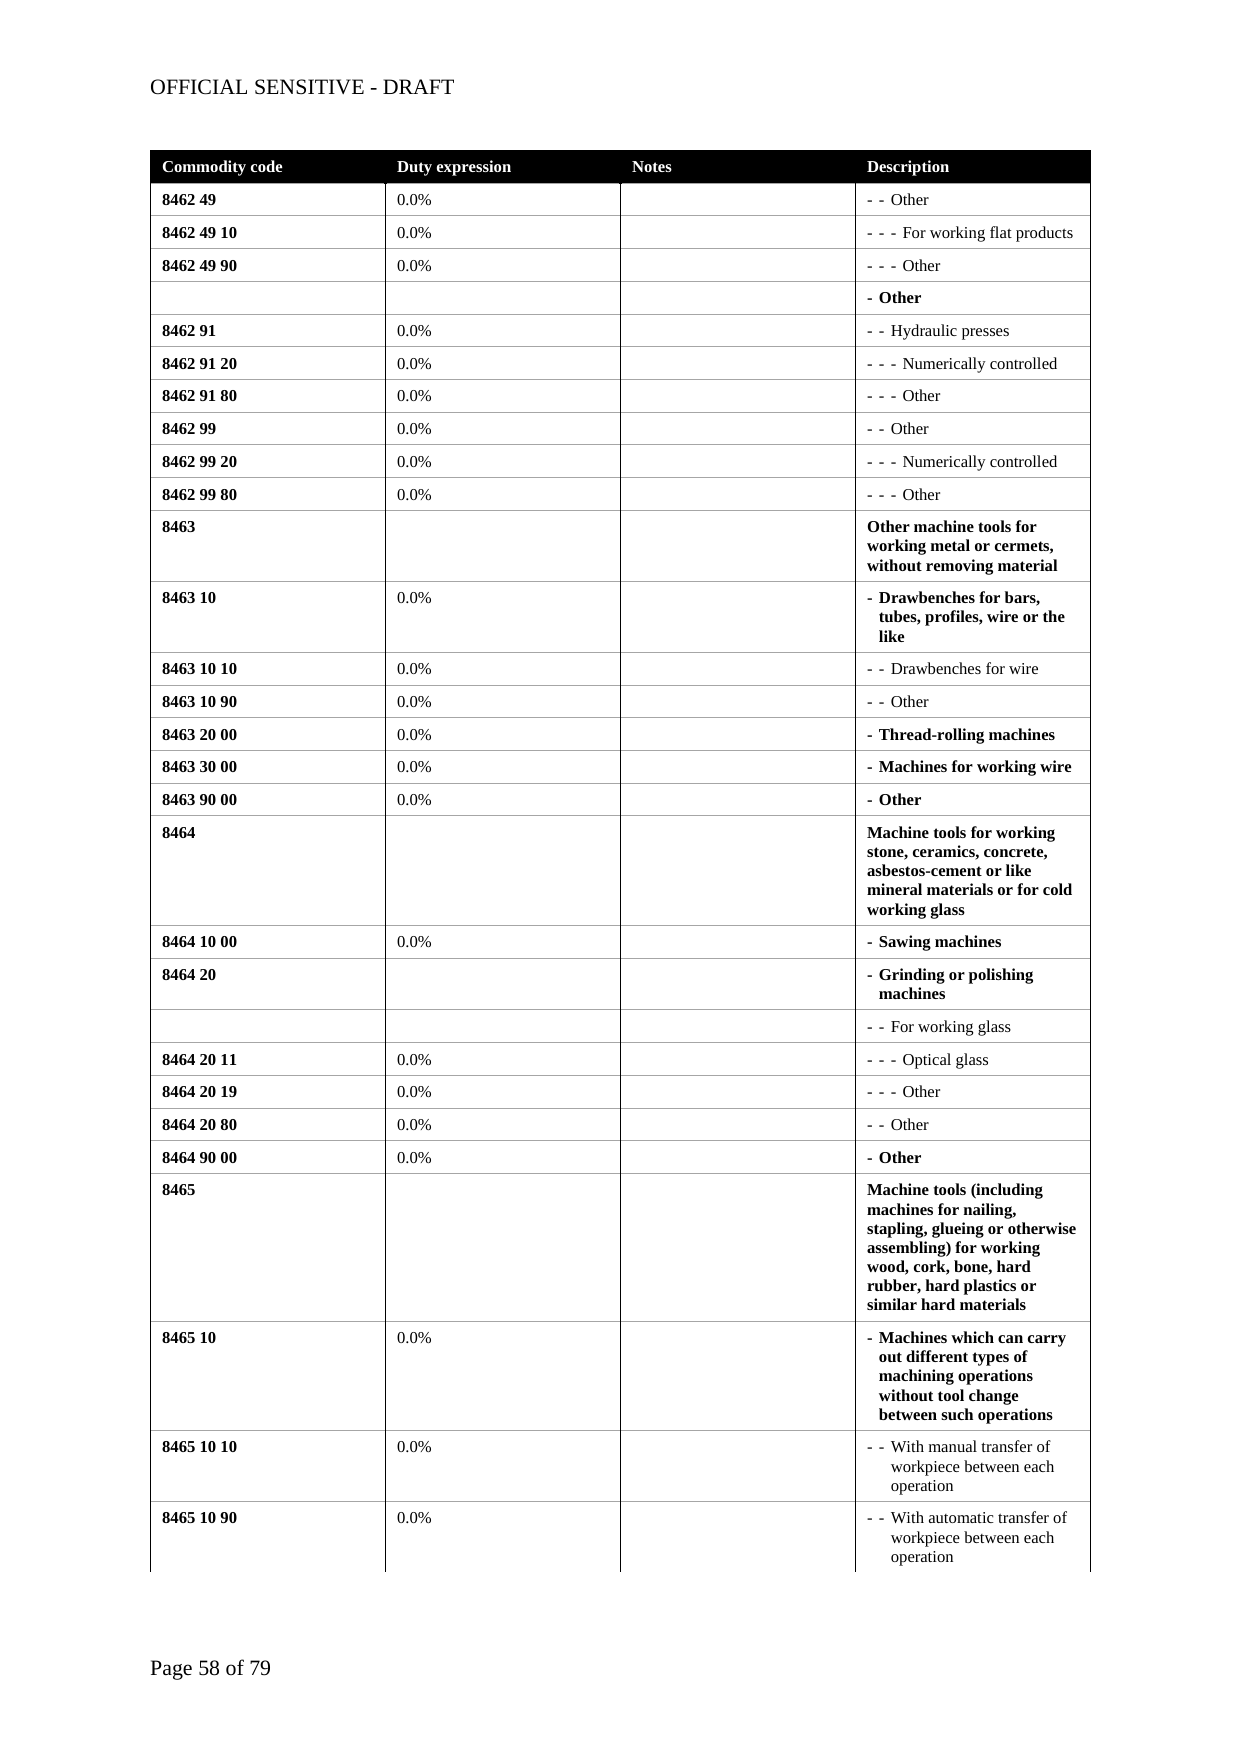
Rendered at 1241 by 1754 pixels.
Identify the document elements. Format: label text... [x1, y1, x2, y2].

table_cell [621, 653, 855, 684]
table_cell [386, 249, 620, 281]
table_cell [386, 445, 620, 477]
table_header Description [856, 151, 1090, 183]
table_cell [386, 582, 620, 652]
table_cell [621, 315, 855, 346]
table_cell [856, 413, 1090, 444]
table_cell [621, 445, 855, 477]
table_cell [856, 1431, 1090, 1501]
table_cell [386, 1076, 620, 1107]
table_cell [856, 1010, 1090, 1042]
table_header Commodity code [151, 151, 384, 183]
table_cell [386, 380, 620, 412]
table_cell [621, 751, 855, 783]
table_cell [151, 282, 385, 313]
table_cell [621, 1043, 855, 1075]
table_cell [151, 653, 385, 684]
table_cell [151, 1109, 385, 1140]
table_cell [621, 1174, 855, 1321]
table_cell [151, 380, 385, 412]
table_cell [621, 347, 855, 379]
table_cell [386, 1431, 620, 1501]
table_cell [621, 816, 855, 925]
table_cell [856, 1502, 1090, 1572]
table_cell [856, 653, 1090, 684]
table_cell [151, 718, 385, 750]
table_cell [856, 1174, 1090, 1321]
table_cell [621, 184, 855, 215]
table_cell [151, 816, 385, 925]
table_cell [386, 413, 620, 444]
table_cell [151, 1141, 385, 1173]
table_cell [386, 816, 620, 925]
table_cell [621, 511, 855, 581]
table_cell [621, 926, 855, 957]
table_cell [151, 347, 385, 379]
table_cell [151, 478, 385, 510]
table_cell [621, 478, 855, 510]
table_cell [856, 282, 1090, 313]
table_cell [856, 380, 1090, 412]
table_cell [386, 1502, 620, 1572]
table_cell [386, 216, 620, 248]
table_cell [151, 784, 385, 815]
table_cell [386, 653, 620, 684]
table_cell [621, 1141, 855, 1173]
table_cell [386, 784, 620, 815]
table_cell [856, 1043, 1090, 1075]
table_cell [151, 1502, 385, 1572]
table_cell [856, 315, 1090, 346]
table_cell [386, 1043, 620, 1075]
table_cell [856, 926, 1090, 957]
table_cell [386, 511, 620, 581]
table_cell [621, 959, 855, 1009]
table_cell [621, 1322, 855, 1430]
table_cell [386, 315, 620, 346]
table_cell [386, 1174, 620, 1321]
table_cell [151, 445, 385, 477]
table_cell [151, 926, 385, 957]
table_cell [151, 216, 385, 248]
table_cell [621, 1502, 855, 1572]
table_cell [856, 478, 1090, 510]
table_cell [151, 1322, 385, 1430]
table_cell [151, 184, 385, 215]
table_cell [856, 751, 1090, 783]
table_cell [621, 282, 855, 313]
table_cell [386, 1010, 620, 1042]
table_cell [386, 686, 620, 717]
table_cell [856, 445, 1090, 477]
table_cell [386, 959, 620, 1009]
table_header Duty expression [387, 151, 619, 183]
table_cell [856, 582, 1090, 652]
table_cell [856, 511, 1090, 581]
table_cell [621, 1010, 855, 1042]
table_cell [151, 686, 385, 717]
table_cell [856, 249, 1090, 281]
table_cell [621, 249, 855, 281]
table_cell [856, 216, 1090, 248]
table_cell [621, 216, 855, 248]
table_header Notes [622, 151, 856, 183]
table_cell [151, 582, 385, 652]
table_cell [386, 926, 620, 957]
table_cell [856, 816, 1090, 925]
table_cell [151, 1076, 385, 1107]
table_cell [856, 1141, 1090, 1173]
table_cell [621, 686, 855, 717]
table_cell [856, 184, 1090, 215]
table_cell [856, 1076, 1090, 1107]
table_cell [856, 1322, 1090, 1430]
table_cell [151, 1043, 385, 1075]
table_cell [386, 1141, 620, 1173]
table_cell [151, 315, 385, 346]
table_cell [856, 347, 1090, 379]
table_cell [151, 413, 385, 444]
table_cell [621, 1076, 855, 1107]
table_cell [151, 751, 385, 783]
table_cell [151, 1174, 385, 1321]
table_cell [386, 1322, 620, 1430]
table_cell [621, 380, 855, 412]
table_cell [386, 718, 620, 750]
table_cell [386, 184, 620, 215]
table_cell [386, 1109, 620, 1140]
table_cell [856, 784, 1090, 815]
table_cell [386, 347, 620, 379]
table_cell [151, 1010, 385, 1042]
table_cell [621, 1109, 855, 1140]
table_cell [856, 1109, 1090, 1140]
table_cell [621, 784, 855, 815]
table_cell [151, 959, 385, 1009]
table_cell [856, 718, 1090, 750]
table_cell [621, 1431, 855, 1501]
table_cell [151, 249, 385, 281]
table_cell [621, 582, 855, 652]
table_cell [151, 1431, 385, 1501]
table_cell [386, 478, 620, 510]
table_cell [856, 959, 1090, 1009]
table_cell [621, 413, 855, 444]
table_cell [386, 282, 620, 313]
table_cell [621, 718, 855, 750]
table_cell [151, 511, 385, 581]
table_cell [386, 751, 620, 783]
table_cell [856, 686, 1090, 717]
